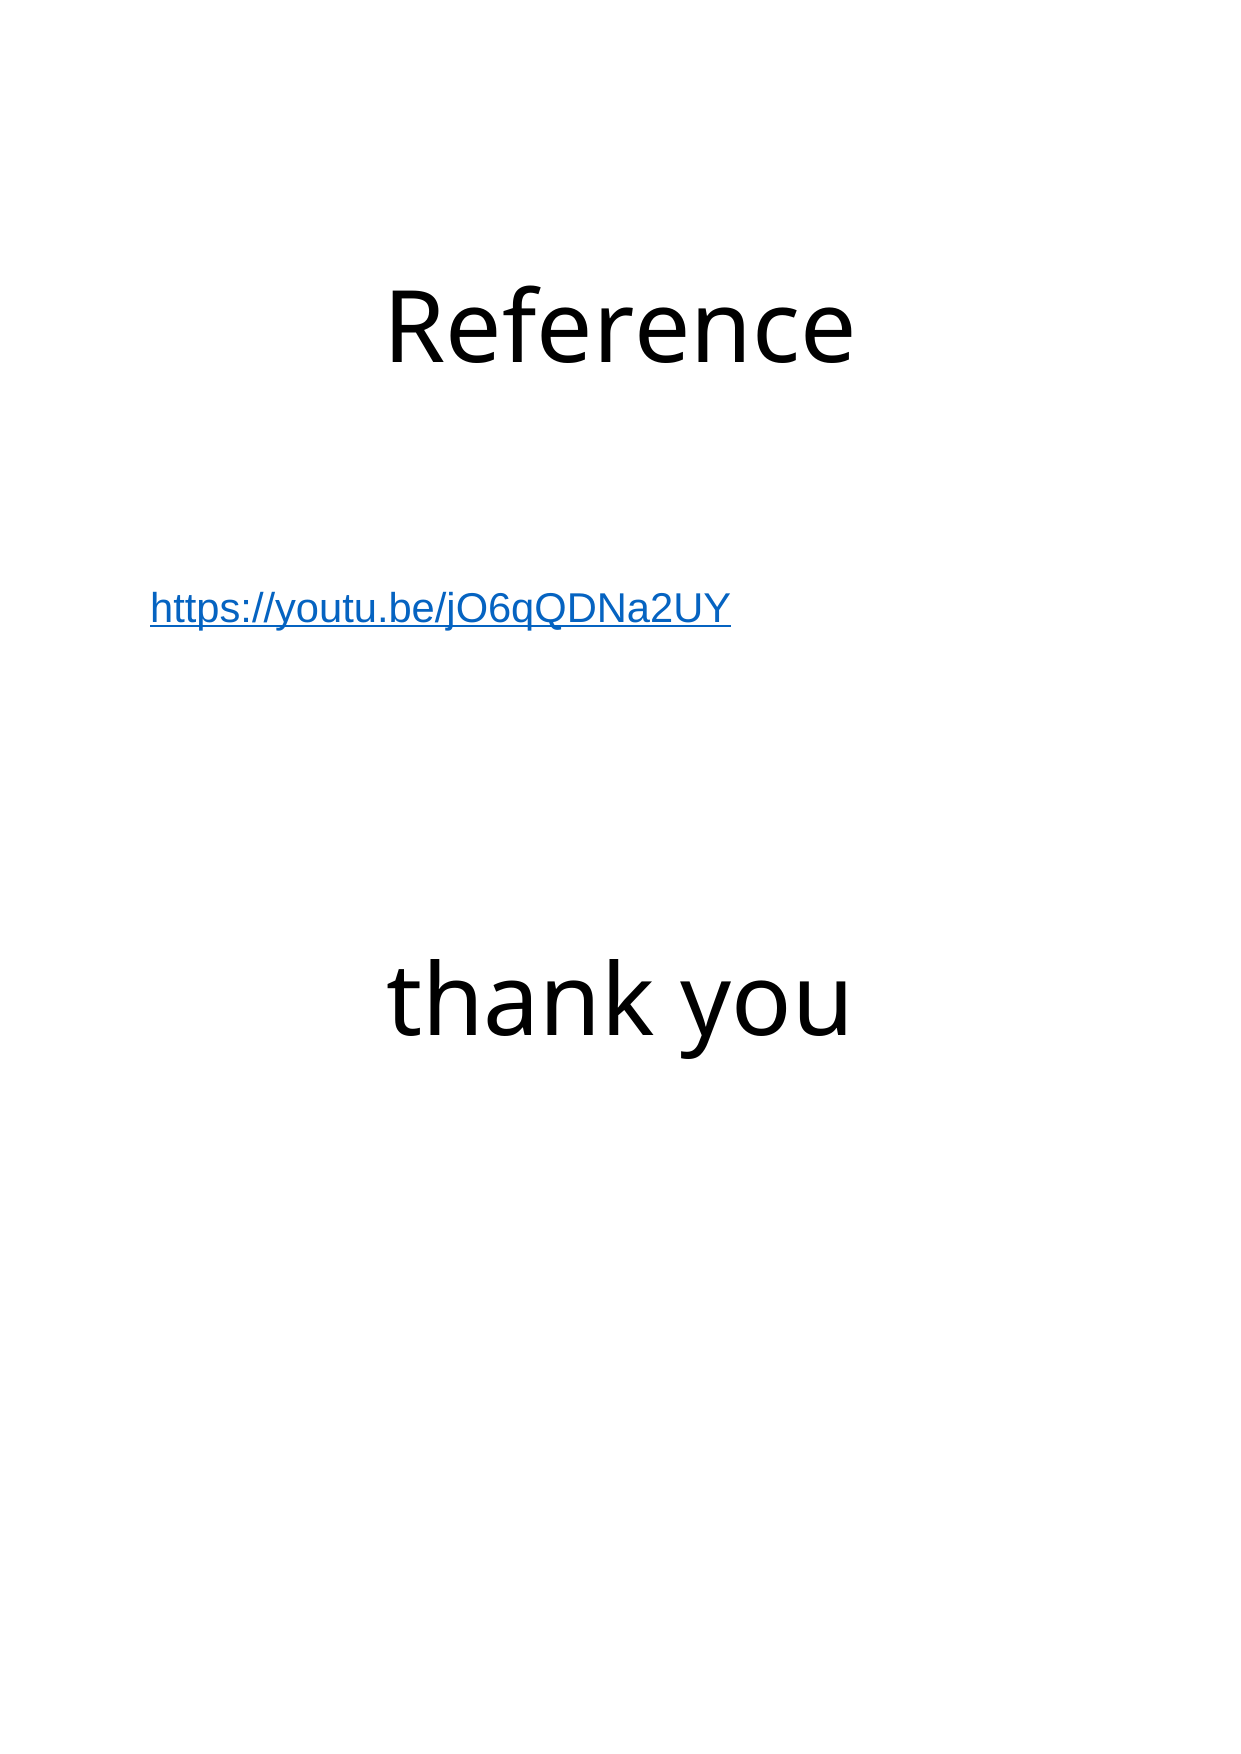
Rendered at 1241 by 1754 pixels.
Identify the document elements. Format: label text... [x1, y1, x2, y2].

text Reference [150, 256, 1090, 392]
text thank you [150, 929, 1090, 1065]
text https://youtu.be/jO6qQDNa2UY [150, 583, 1090, 631]
